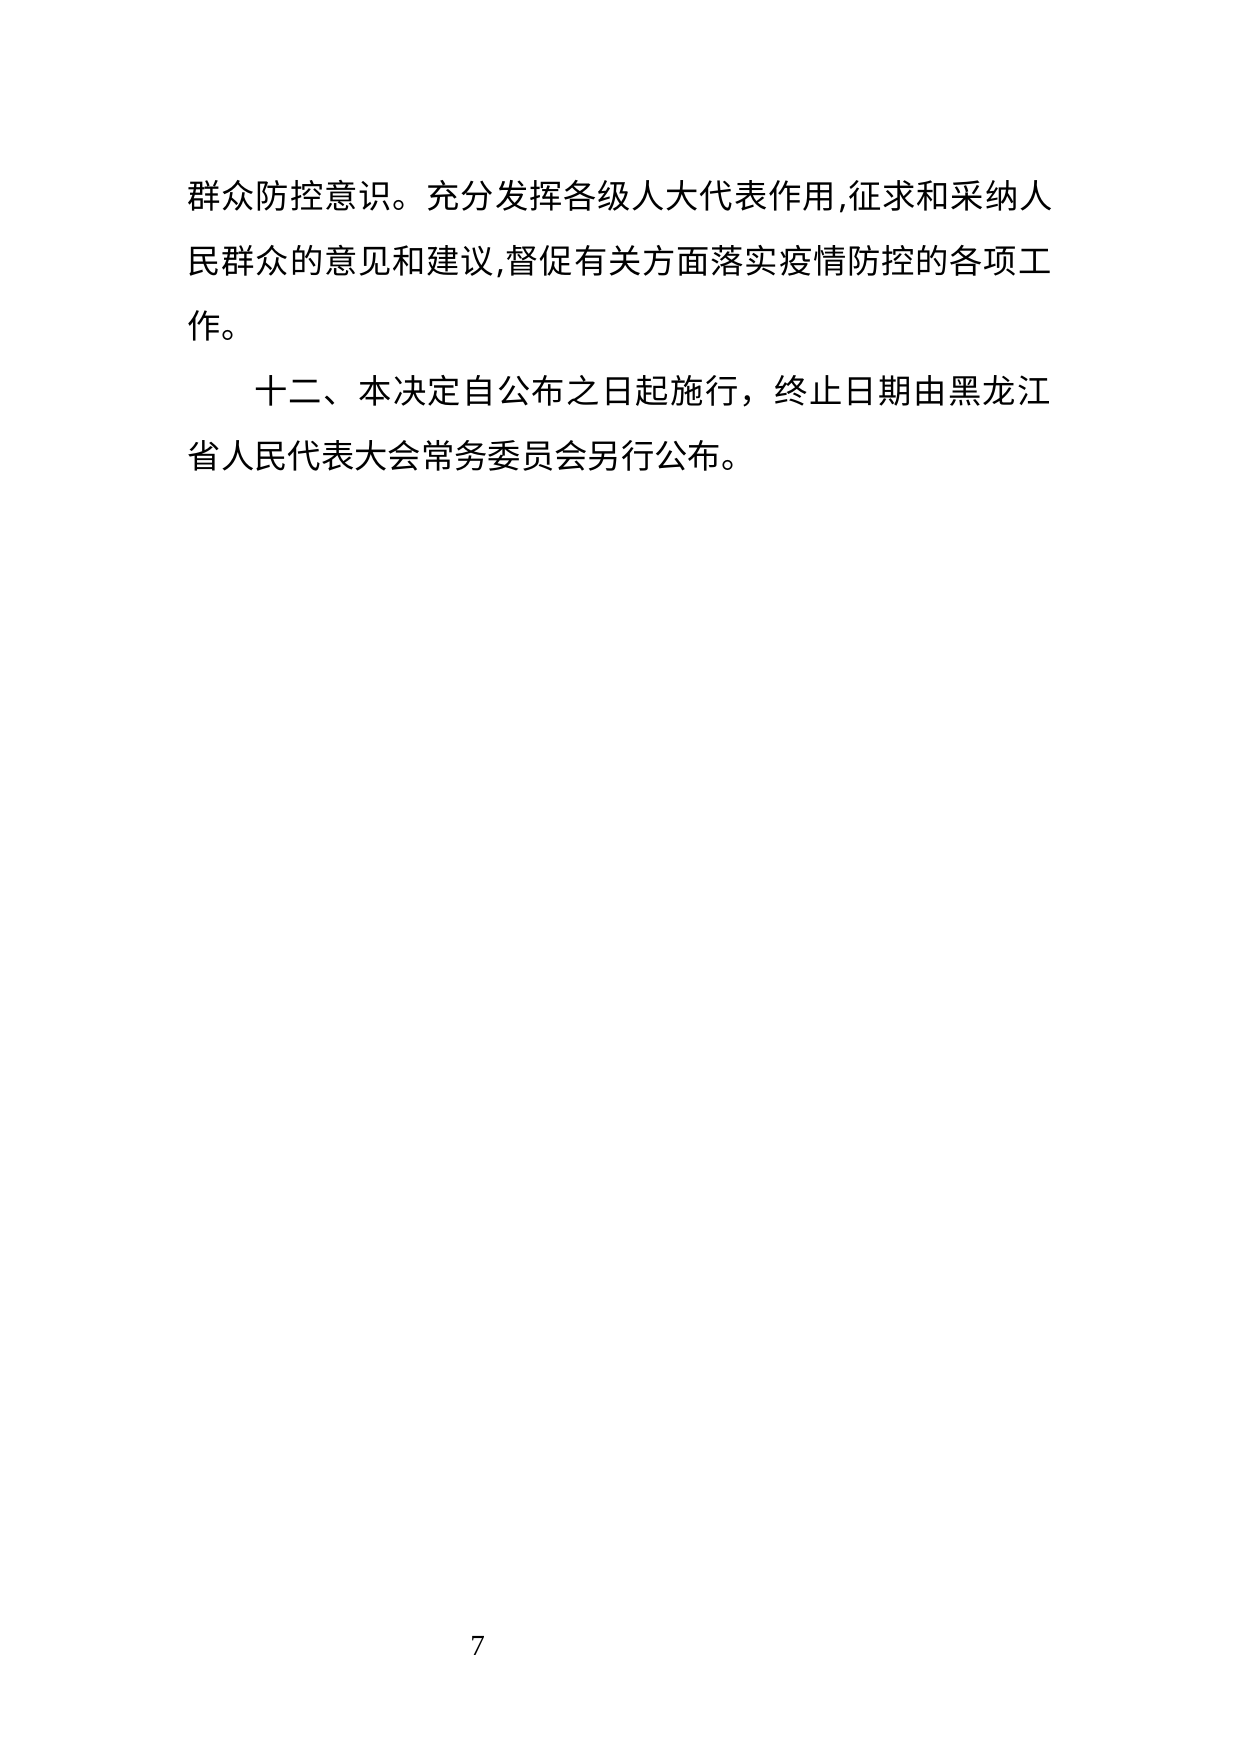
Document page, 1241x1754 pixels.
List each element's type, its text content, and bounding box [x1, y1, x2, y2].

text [187, 162, 1053, 357]
text 十二、本决定自公布之日起施行，终止日期由黑龙江省人民代表大会常务委员会另行公布。 [187, 357, 1053, 487]
